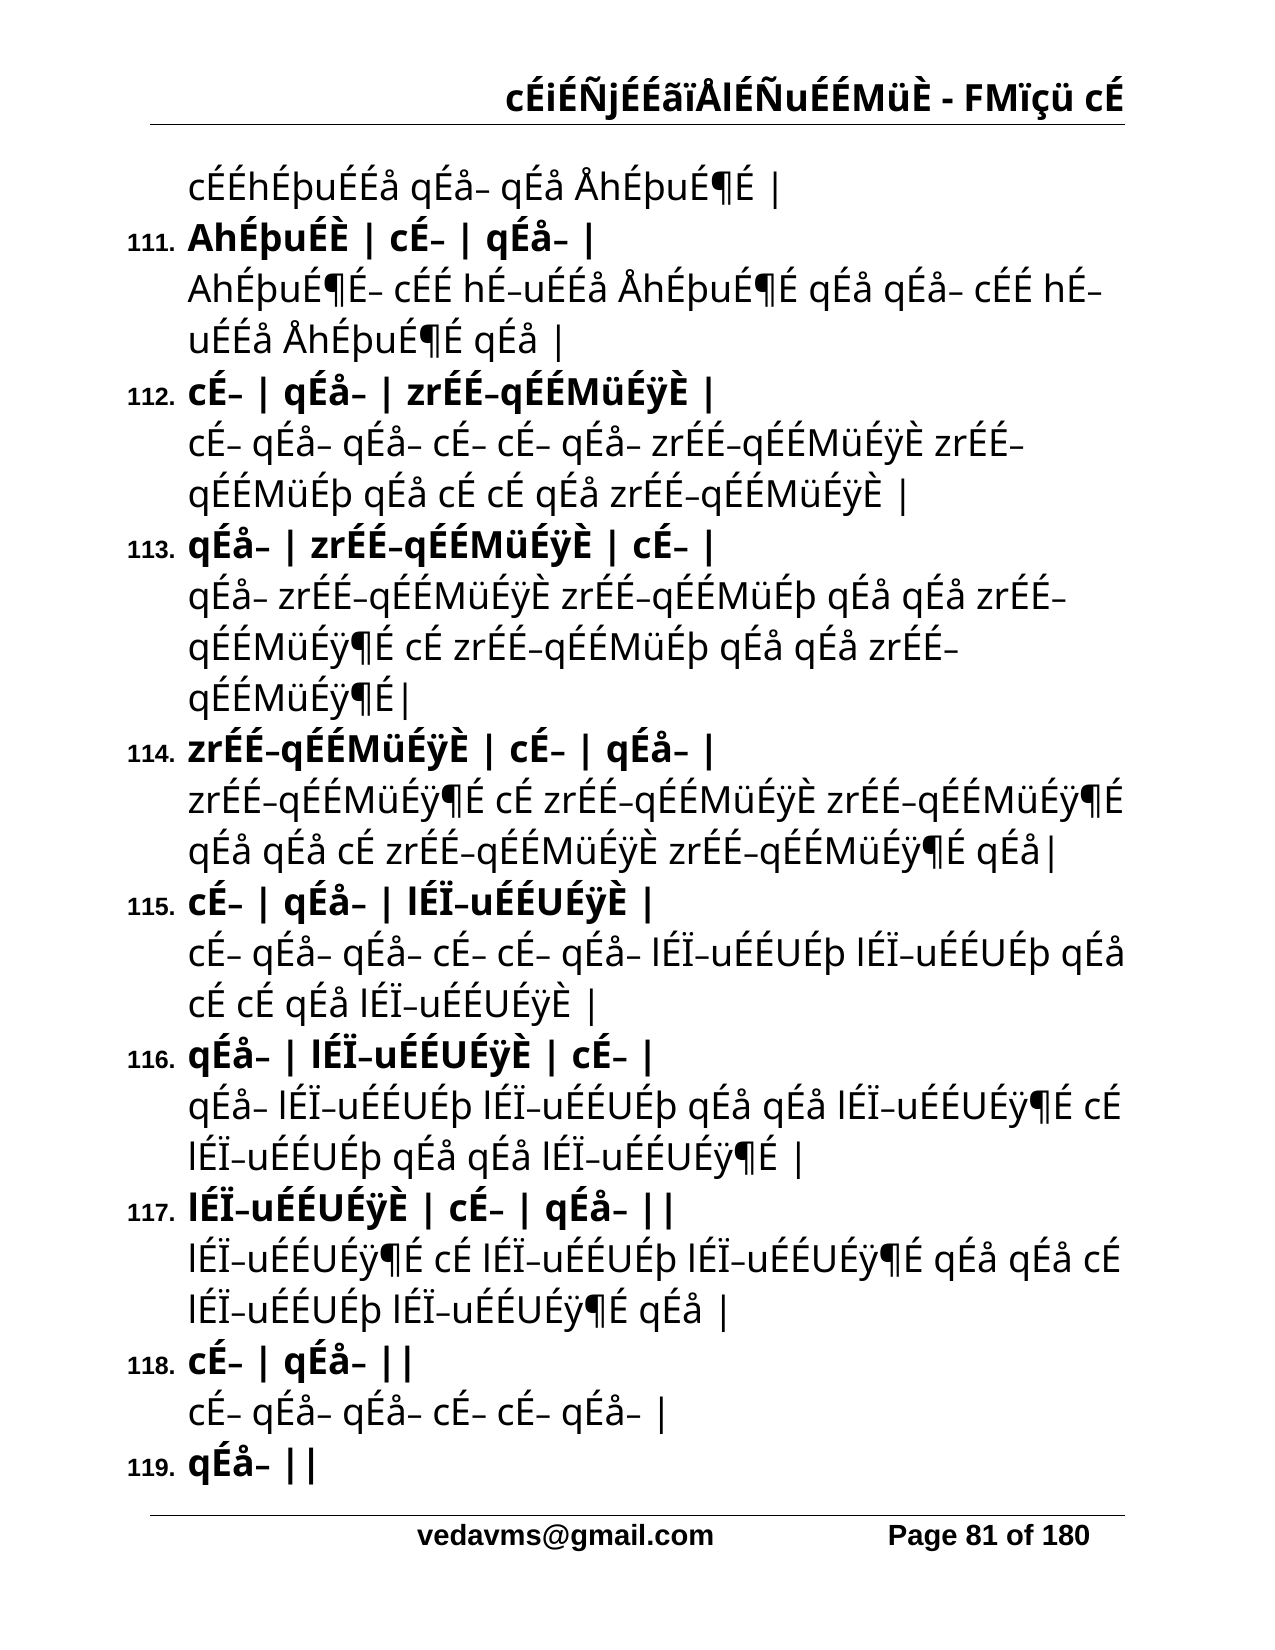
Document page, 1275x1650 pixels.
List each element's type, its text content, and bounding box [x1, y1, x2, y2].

list AhÉþuÉÈ | cÉ– | qÉå– | [175, 212, 1131, 263]
text zrÉÉ–qÉÉMüÉÿ¶É cÉ zrÉÉ–qÉÉMüÉÿÈ zrÉÉ–qÉÉMüÉÿ¶É qÉå qÉå cÉ zrÉÉ–qÉÉMüÉÿÈ zrÉÉ–qÉÉMüÉÿ¶É qÉå| [187, 773, 1154, 875]
text cÉ– qÉå– qÉå– cÉ– cÉ– qÉå– zrÉÉ–qÉÉMüÉÿÈ zrÉÉ–qÉÉMüÉþ qÉå cÉ cÉ qÉå zrÉÉ–qÉÉMüÉÿÈ | [187, 416, 1131, 518]
text qÉå– lÉÏ–uÉÉUÉþ lÉÏ–uÉÉUÉþ qÉå qÉå lÉÏ–uÉÉUÉÿ¶É cÉ lÉÏ–uÉÉUÉþ qÉå qÉå lÉÏ–uÉÉUÉÿ¶É | [187, 1079, 1131, 1181]
list zrÉÉ–qÉÉMüÉÿÈ | cÉ– | qÉå– | [175, 722, 1131, 773]
list qÉå– || [175, 1437, 1131, 1488]
list qÉå– | zrÉÉ–qÉÉMüÉÿÈ | cÉ– | [175, 518, 1131, 569]
list lÉÏ–uÉÉUÉÿÈ | cÉ– | qÉå– || [175, 1181, 1131, 1232]
list qÉå– | lÉÏ–uÉÉUÉÿÈ | cÉ– | [175, 1028, 1131, 1079]
list cÉ– | qÉå– | lÉÏ–uÉÉUÉÿÈ | [175, 875, 1131, 926]
text lÉÏ–uÉÉUÉÿ¶É cÉ lÉÏ–uÉÉUÉþ lÉÏ–uÉÉUÉÿ¶É qÉå qÉå cÉ lÉÏ–uÉÉUÉþ lÉÏ–uÉÉUÉÿ¶É qÉå | [187, 1232, 1131, 1334]
text AhÉþuÉ¶É– cÉÉ hÉ–uÉÉå ÅhÉþuÉ¶É qÉå qÉå– cÉÉ hÉ–uÉÉå ÅhÉþuÉ¶É qÉå | [187, 263, 1131, 365]
list cÉ– | qÉå– | zrÉÉ–qÉÉMüÉÿÈ | [175, 365, 1131, 416]
list cÉ– | qÉå– || [175, 1334, 1131, 1386]
text qÉå– zrÉÉ–qÉÉMüÉÿÈ zrÉÉ–qÉÉMüÉþ qÉå qÉå zrÉÉ–qÉÉMüÉÿ¶É cÉ zrÉÉ–qÉÉMüÉþ qÉå qÉå zrÉÉ–qÉÉMüÉÿ¶É| [187, 569, 1154, 722]
text cÉ– qÉå– qÉå– cÉ– cÉ– qÉå– lÉÏ–uÉÉUÉþ lÉÏ–uÉÉUÉþ qÉå cÉ cÉ qÉå lÉÏ–uÉÉUÉÿÈ | [187, 926, 1131, 1028]
text qÉå ÅhÉ–uÉÉå ÅhÉþuÉÉå qÉå– qÉå ÅhÉþuÉ¶É– cÉÉhÉþuÉÉå qÉå– qÉå ÅhÉþuÉ¶É | [187, 161, 1131, 212]
text cÉ– qÉå– qÉå– cÉ– cÉ– qÉå– | [187, 1386, 1131, 1437]
